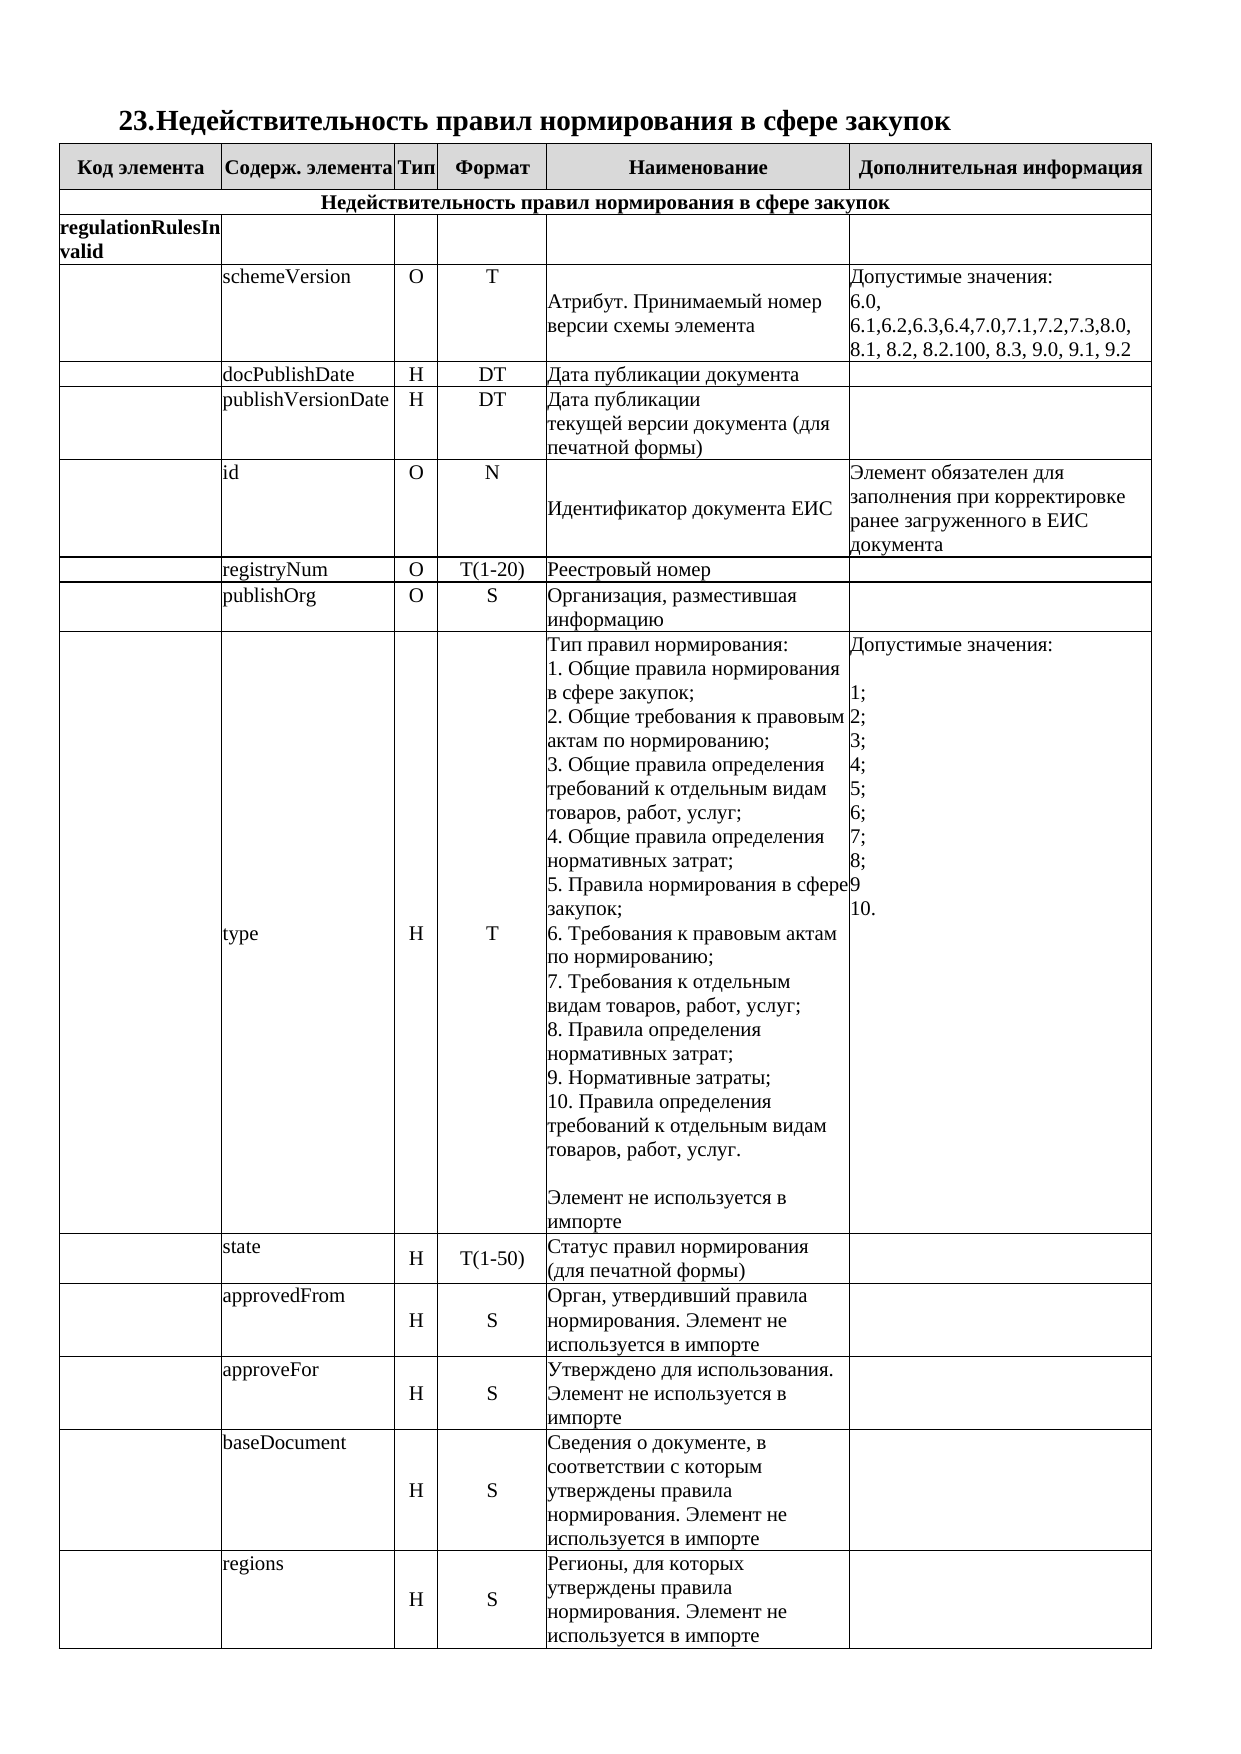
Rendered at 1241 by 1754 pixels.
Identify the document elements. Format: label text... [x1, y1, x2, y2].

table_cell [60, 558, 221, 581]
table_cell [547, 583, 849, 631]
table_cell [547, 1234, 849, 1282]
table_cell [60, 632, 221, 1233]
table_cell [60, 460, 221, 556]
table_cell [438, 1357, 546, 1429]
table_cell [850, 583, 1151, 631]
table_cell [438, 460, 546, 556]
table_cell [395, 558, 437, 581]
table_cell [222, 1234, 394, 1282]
subtitle Недействительность правил нормирования в сфере закупок [118, 103, 1152, 137]
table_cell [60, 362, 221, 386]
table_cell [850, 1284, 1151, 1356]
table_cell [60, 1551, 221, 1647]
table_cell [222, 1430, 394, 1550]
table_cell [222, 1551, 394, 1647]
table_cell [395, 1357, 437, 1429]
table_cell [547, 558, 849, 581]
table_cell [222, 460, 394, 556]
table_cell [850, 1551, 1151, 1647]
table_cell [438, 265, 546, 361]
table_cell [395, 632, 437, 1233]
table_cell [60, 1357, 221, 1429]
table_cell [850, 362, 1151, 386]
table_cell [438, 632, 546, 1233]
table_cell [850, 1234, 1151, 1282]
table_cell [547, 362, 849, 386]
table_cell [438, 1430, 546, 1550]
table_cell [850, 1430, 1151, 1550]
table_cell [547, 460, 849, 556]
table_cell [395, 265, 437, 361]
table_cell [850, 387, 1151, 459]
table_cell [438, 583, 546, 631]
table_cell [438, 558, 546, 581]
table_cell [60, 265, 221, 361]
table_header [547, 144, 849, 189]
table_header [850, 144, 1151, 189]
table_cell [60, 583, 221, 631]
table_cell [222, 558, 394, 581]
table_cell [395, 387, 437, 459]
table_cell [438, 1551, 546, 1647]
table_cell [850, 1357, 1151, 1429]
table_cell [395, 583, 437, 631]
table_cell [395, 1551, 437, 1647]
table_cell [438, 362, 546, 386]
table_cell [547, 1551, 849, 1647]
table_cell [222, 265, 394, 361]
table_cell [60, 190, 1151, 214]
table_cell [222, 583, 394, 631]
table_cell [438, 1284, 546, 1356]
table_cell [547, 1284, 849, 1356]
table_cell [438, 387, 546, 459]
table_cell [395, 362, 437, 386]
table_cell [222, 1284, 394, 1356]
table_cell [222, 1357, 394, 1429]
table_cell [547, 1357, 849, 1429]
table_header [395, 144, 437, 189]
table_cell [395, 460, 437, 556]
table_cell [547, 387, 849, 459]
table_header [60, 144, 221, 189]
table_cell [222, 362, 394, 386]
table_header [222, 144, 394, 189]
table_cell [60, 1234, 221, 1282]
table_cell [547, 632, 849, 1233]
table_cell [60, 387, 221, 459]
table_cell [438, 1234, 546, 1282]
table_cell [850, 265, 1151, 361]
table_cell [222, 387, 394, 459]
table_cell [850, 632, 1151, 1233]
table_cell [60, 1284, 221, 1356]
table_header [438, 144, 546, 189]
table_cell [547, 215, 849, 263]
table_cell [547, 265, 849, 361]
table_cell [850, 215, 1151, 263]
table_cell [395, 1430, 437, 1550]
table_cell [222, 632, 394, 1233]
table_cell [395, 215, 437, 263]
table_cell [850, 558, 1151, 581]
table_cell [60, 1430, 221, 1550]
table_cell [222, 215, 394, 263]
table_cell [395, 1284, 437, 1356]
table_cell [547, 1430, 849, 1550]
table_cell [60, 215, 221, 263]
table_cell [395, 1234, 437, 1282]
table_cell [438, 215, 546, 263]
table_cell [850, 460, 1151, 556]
